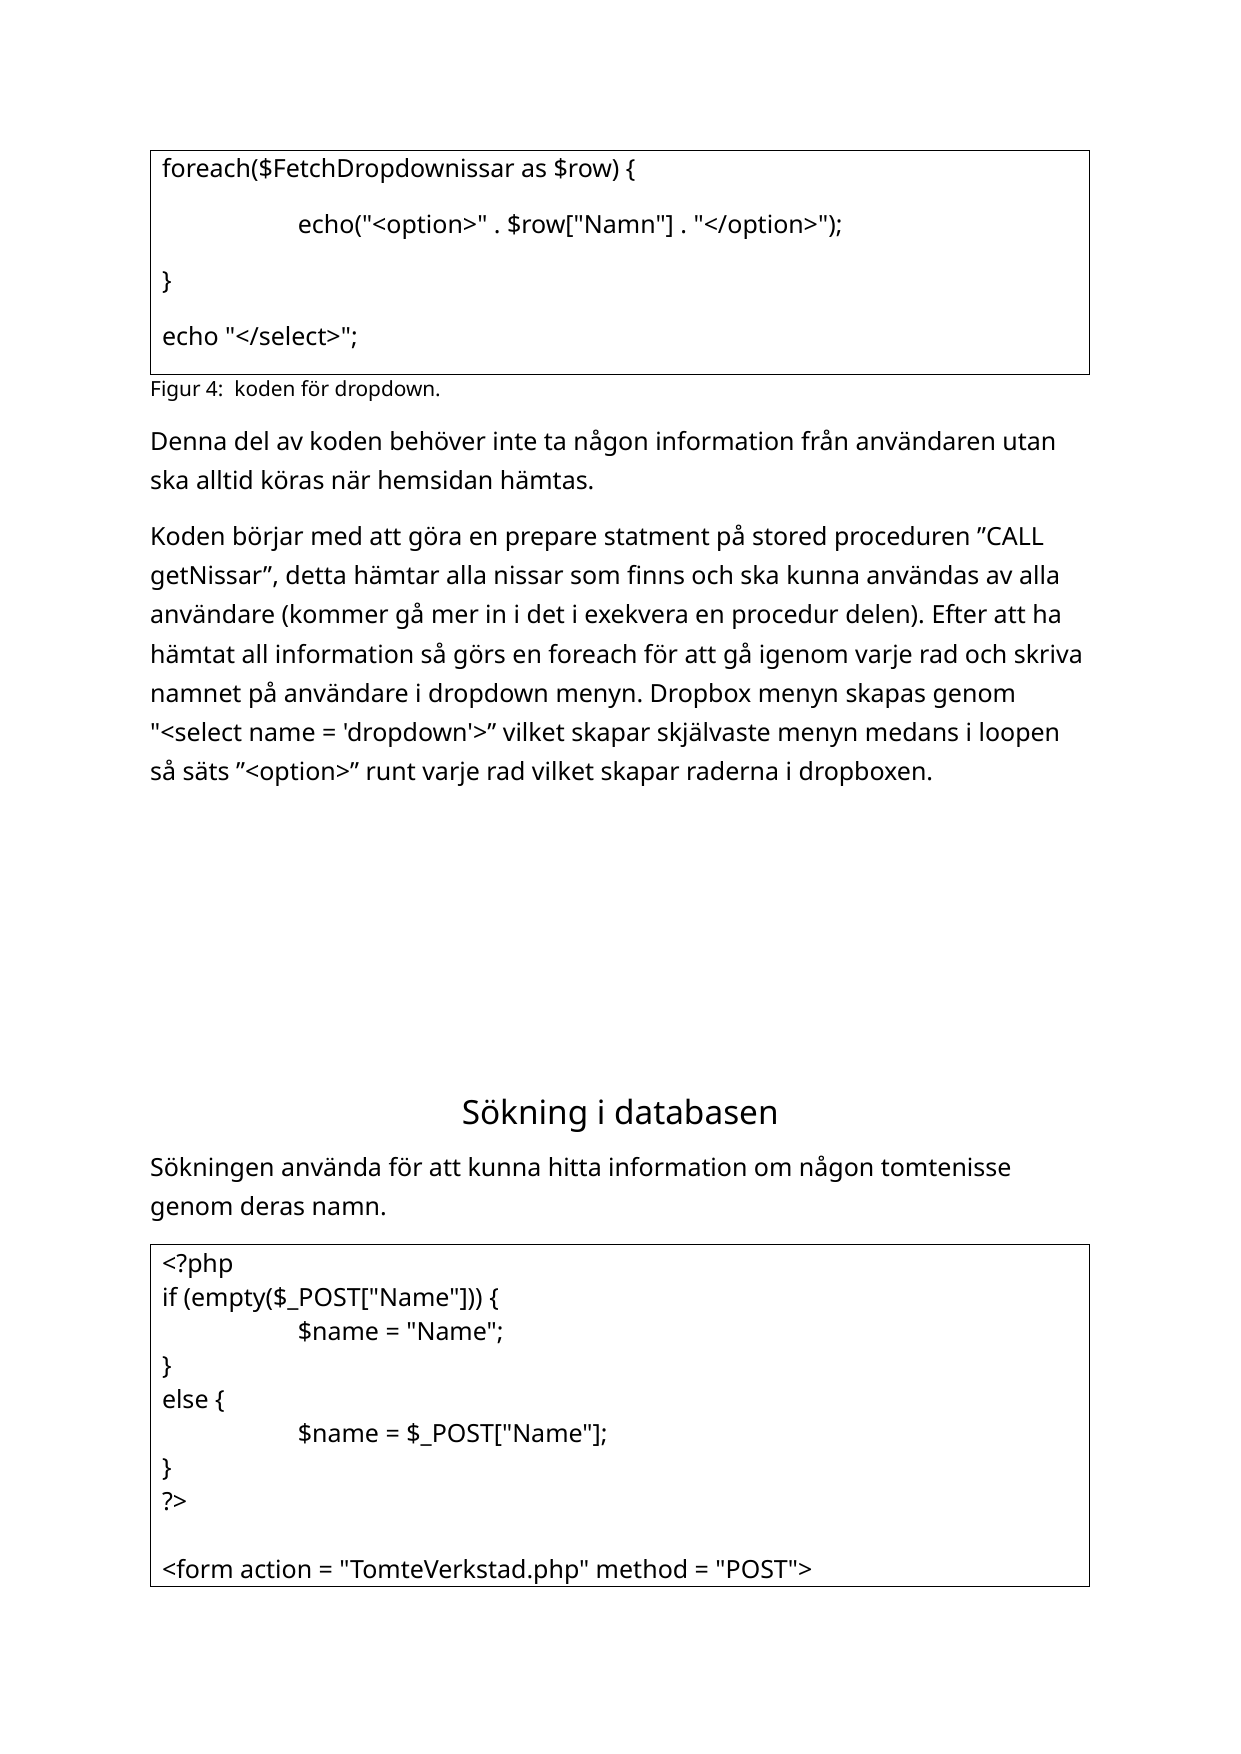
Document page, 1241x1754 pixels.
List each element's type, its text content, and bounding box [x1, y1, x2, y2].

text Denna del av koden behöver inte ta någon information från användaren utan ska alltid köras när hemsidan hämtas. [150, 424, 1090, 497]
text Sökningen använda för att kunna hitta information om någon tomtenisse genom deras namn. [150, 1149, 1090, 1223]
subtitle Sökning i databasen [150, 1089, 1090, 1134]
text Figur 4: koden för dropdown. [150, 375, 1090, 403]
text Koden börjar med att göra en prepare statment på stored proceduren ”CALL getNissar”, detta hämtar alla nissar som finns och ska kunna användas av alla användare (kommer gå mer in i det i exekvera en procedur delen). Efter att ha hämtat all information så görs en foreach för att gå igenom varje rad och skriva namnet på användare i dropdown menyn. Dropbox menyn skapas genom "<select name = 'dropdown'>” vilket skapar skjälvaste menyn medans i loopen så säts ”<option>” runt varje rad vilket skapar raderna i dropboxen. [150, 519, 1090, 788]
